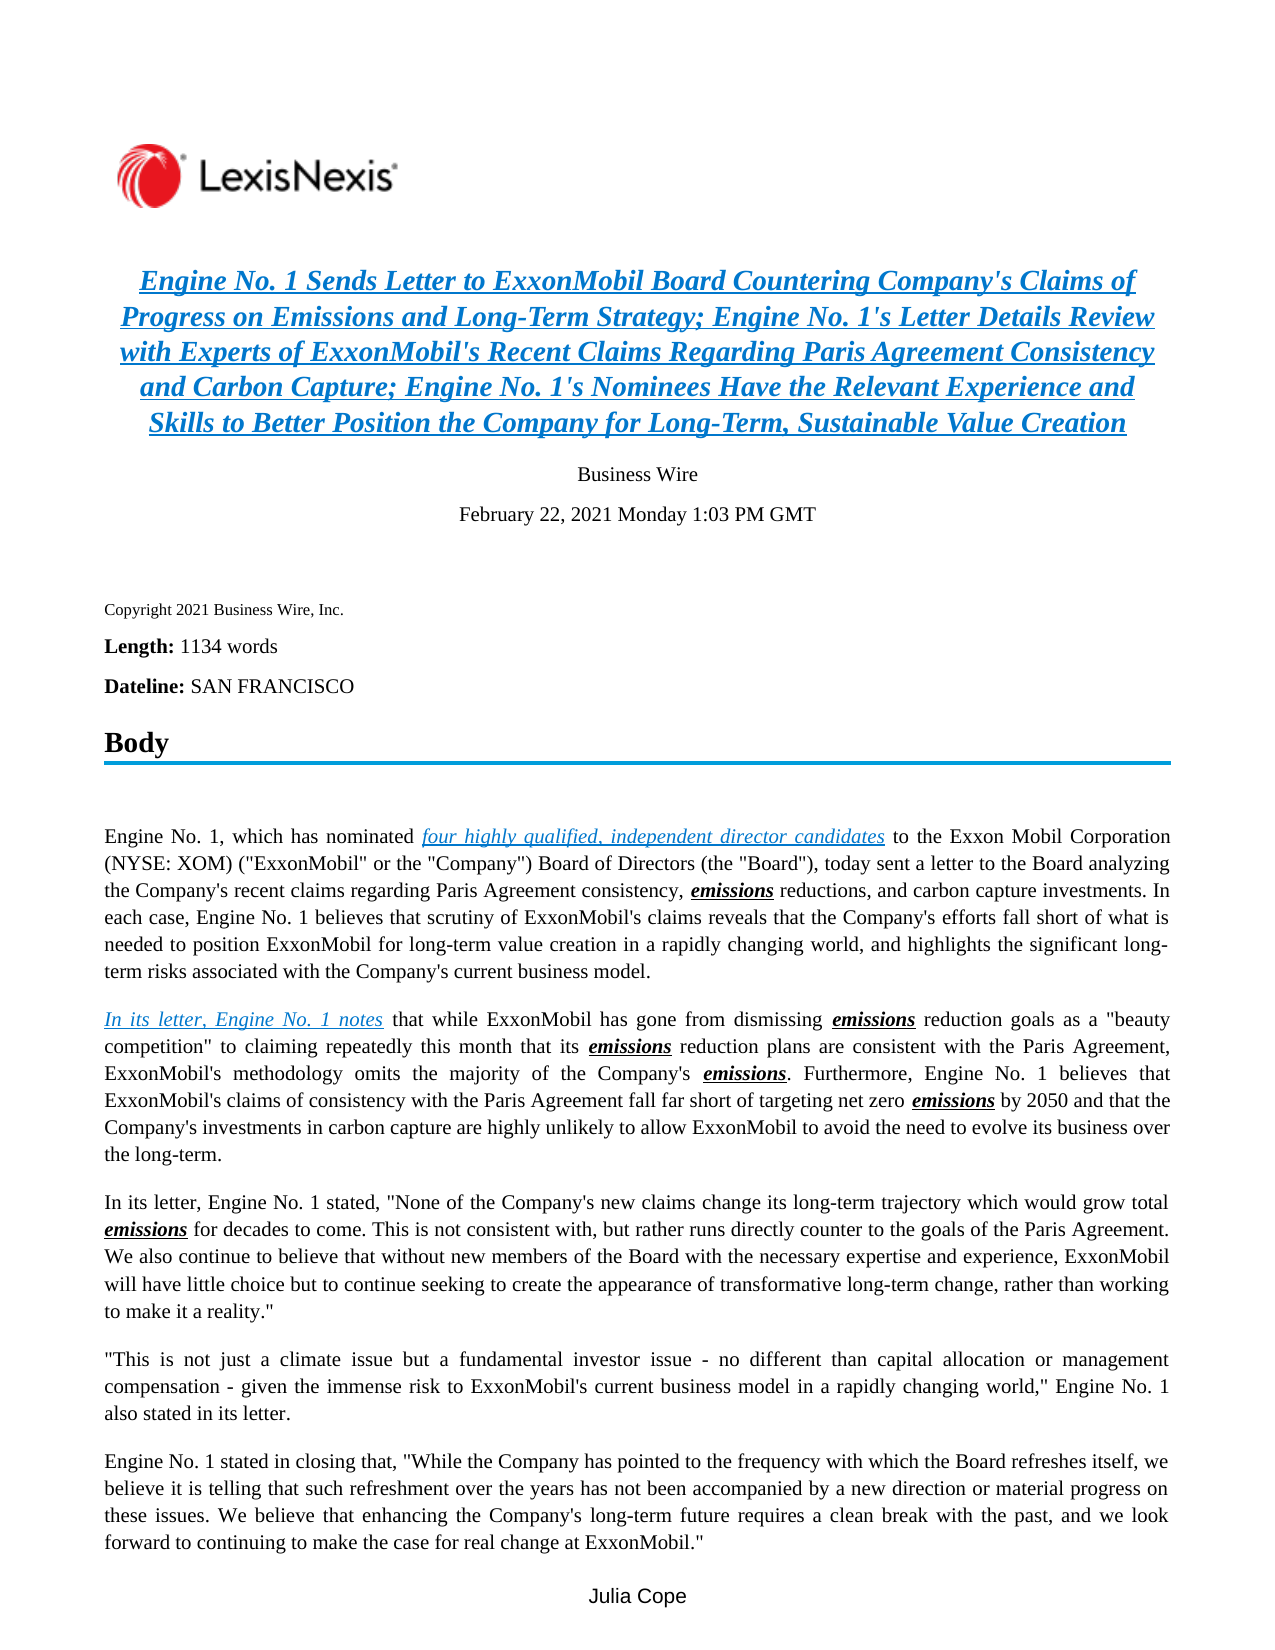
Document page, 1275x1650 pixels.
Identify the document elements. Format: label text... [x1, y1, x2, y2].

text February 22, 2021 Monday 1:03 PM GMT [104, 499, 1171, 526]
text In its letter, Engine No. 1 notes that while ExxonMobil has gone from dismissing emissions reduction goals as a "beauty competition" to claiming repeatedly this month that its emissions reduction plans are consistent with the Paris Agreement, ExxonMobil's methodology omits the majority of the Company's emissions. Furthermore, Engine No. 1 believes that ExxonMobil's claims of consistency with the Paris Agreement fall far short of targeting net zero emissions by 2050 and that the Company's investments in carbon capture are highly unlikely to allow ExxonMobil to avoid the need to evolve its business over the long-term. [104, 1004, 1171, 1166]
text Engine No. 1, which has nominated four highly qualified, independent director candidates to the Exxon Mobil Corporation (NYSE: XOM) ("ExxonMobil" or the "Company") Board of Directors (the "Board"), today sent a letter to the Board analyzing the Company's recent claims regarding Paris Agreement consistency, emissions reductions, and carbon capture investments. In each case, Engine No. 1 believes that scrutiny of ExxonMobil's claims reveals that the Company's efforts fall short of what is needed to position ExxonMobil for long-term value creation in a rapidly changing world, and highlights the significant long-term risks associated with the Company's current business model. [104, 821, 1171, 983]
text Dateline: SAN FRANCISCO [104, 671, 1171, 698]
text "This is not just a climate issue but a fundamental investor issue - no different than capital allocation or management compensation - given the immense risk to ExxonMobil's current business model in a rapidly changing world," Engine No. 1 also stated in its letter. [104, 1343, 1171, 1425]
text Engine No. 1 stated in closing that, "While the Company has pointed to the frequency with which the Board refreshes itself, we believe it is telling that such refreshment over the years has not been accompanied by a new direction or material progress on these issues. We believe that enhancing the Company's long-term future requires a clean break with the past, and we look forward to continuing to make the case for real change at ExxonMobil." [104, 1446, 1171, 1554]
text Copyright 2021 Business Wire, Inc. [104, 567, 1171, 619]
text Length: 1134 words [104, 631, 1171, 658]
picture [104, 144, 412, 208]
text In its letter, Engine No. 1 stated, "None of the Company's new claims change its long-term trajectory which would grow total emissions for decades to come. This is not consistent with, but rather runs directly counter to the goals of the Paris Agreement. We also continue to believe that without new members of the Board with the necessary expertise and experience, ExxonMobil will have little choice but to continue seeking to create the appearance of transformative long-term change, rather than working to make it a reality." [104, 1187, 1171, 1323]
subtitle Engine No. 1 Sends Letter to ExxonMobil Board Countering Company's Claims of Progress on Emissions and Long-Term Strategy; Engine No. 1's Letter Details Review with Experts of ExxonMobil's Recent Claims Regarding Paris Agreement Consistency and Carbon Capture; Engine No. 1's Nominees Have the Relevant Experience and Skills to Better Position the Company for Long-Term, Sustainable Value Creation [104, 261, 1171, 438]
text Business Wire [104, 459, 1171, 486]
text Body [104, 723, 1171, 758]
